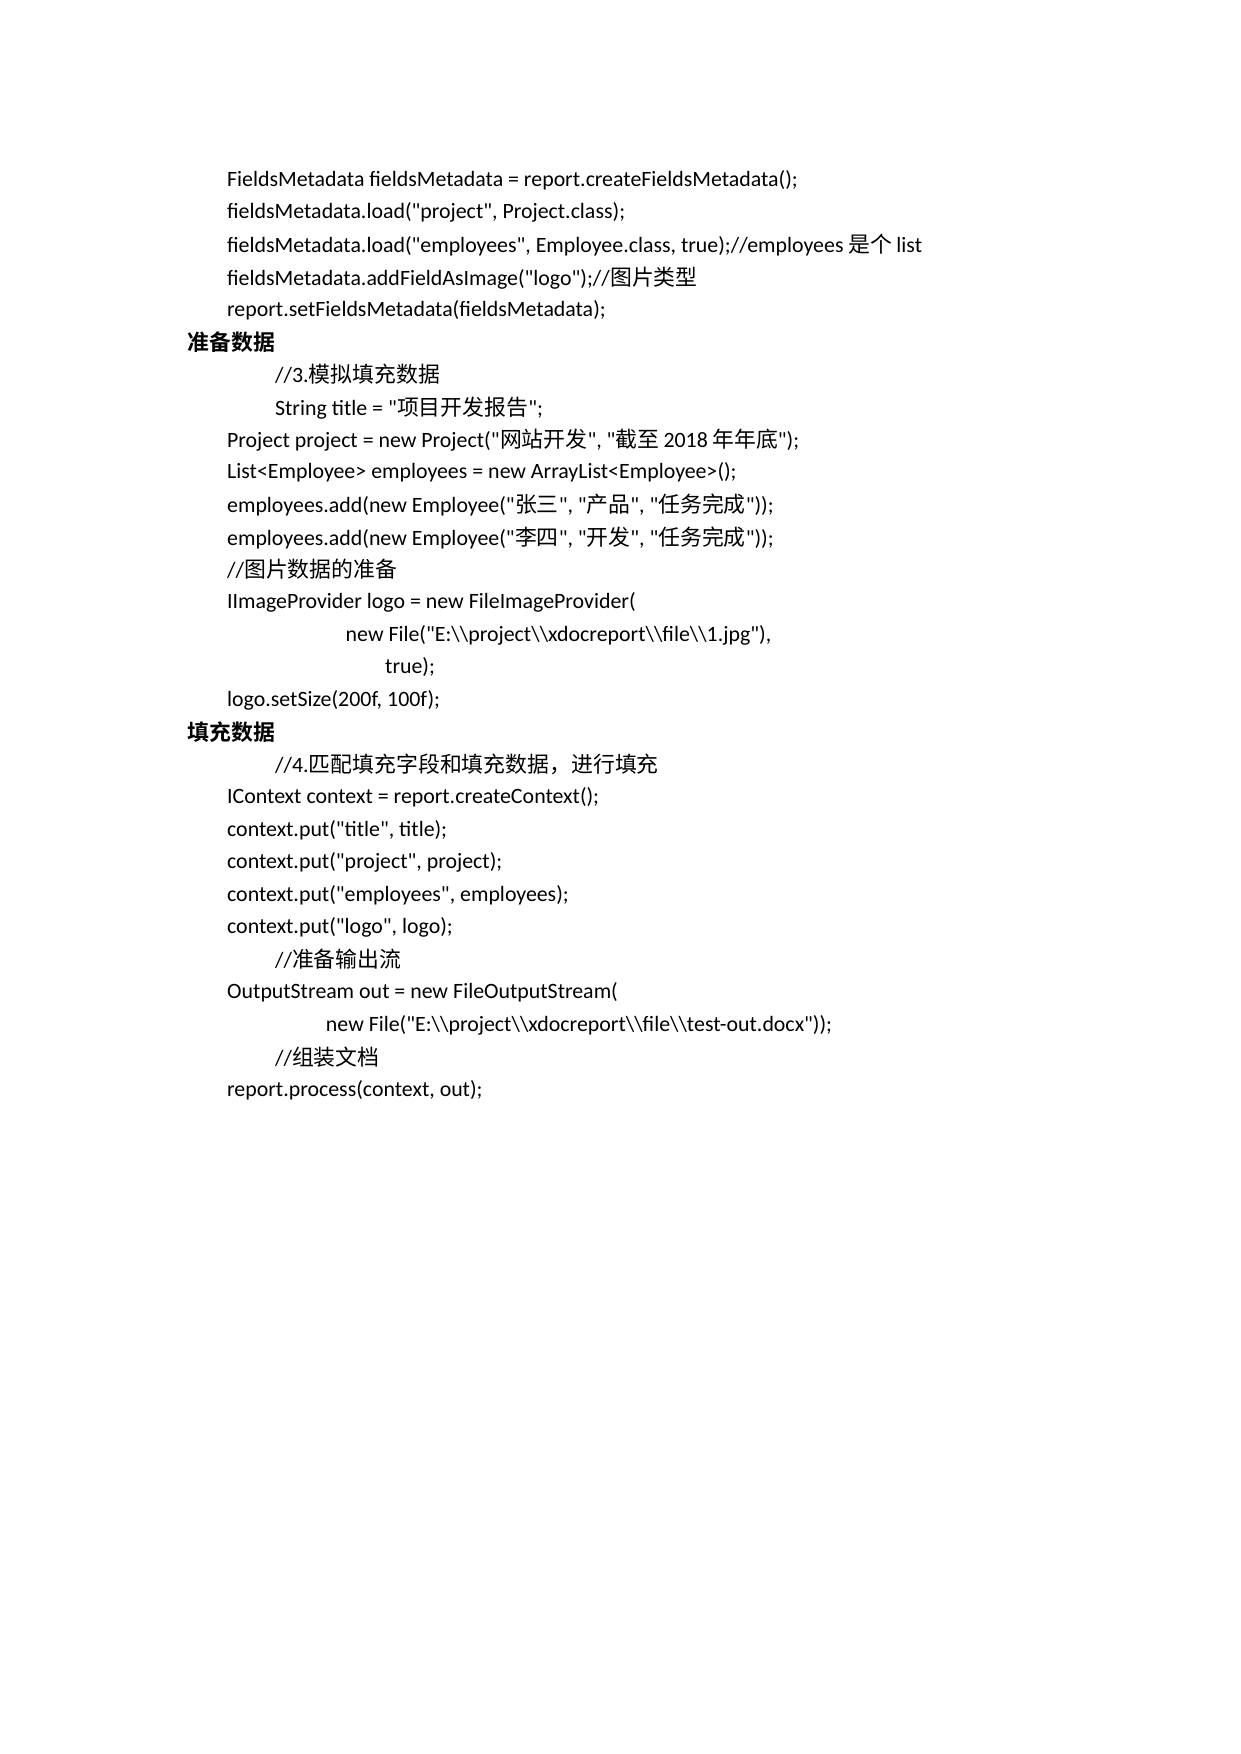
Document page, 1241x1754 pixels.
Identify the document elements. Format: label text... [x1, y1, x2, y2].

text context.put("title", title); [187, 812, 1053, 844]
text fieldsMetadata.load("employees", Employee.class, true);//employees是个list [187, 227, 1053, 259]
text List<Employee> employees = new ArrayList<Employee>(); [187, 454, 1053, 487]
text //准备输出流 [231, 942, 1053, 974]
text true); [187, 649, 1053, 682]
text IImageProvider logo = new FileImageProvider( [187, 584, 1053, 617]
text FieldsMetadata fieldsMetadata = report.createFieldsMetadata(); [187, 162, 1053, 194]
text employees.add(new Employee("张三", "产品", "任务完成")); [187, 487, 1053, 519]
text 准备数据 [187, 324, 1053, 357]
text report.process(context, out); [187, 1072, 1053, 1104]
text report.setFieldsMetadata(fieldsMetadata); [187, 292, 1053, 324]
text fieldsMetadata.addFieldAsImage("logo");//图片类型 [187, 259, 1053, 292]
text Project project = new Project("网站开发", "截至2018年年底"); [187, 422, 1053, 454]
text //4.匹配填充字段和填充数据，进行填充 [187, 747, 1053, 779]
text IContext context = report.createContext(); [187, 779, 1053, 812]
text //组装文档 [231, 1039, 1053, 1072]
text String title = "项目开发报告"; [187, 389, 1053, 422]
text employees.add(new Employee("李四", "开发", "任务完成")); [187, 519, 1053, 552]
text new File("E:\\project\\xdocreport\\file\\1.jpg"), [187, 617, 1053, 649]
text context.put("project", project); [187, 844, 1053, 877]
text context.put("logo", logo); [187, 909, 1053, 942]
text context.put("employees", employees); [187, 877, 1053, 909]
text 填充数据 [187, 714, 1053, 747]
text OutputStream out = new FileOutputStream( [187, 974, 1053, 1007]
text //3.模拟填充数据 [187, 357, 1053, 389]
text //图片数据的准备 [187, 552, 1053, 584]
text fieldsMetadata.load("project", Project.class); [187, 194, 1053, 227]
text logo.setSize(200f, 100f); [187, 682, 1053, 714]
text new File("E:\\project\\xdocreport\\file\\test-out.docx")); [187, 1007, 1053, 1039]
